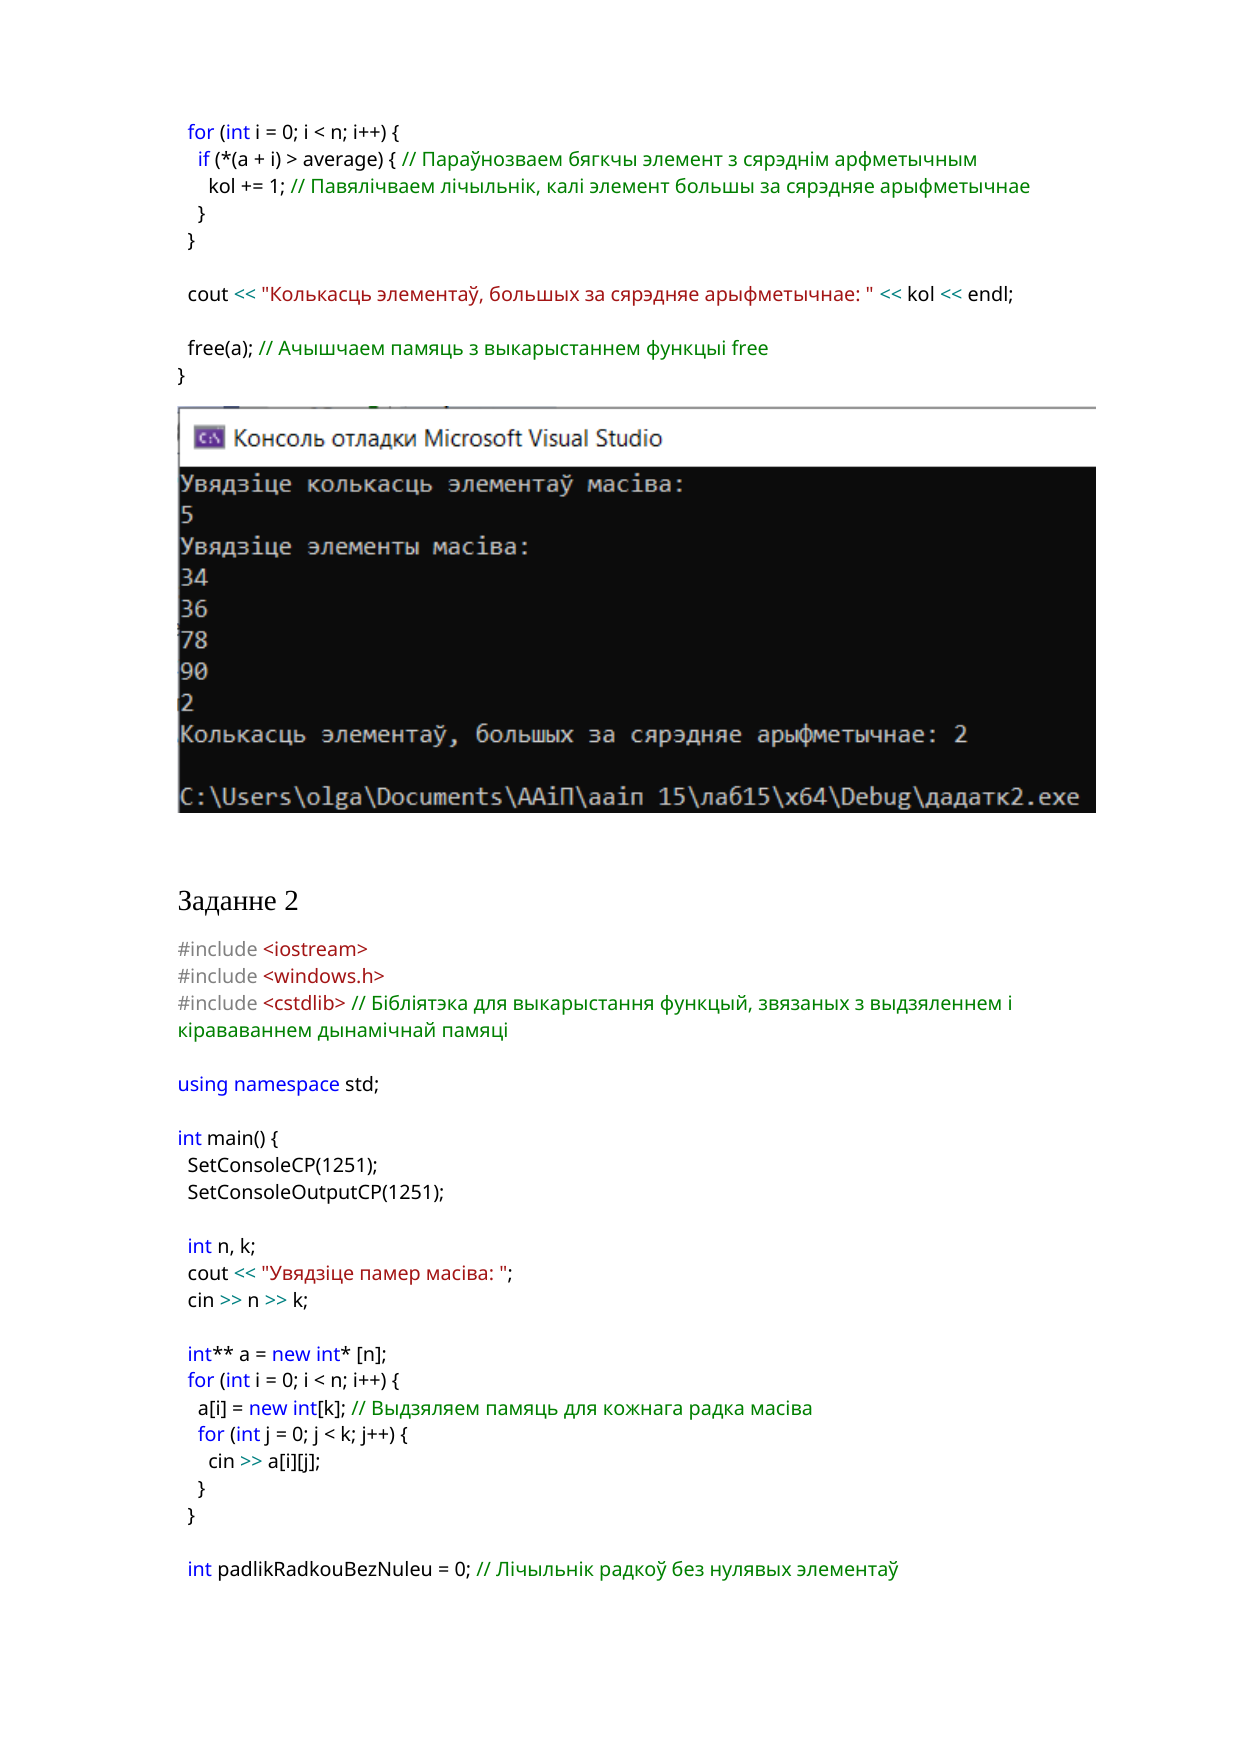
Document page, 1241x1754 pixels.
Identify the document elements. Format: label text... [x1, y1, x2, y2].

text int padlikRadkouBezNuleu = 0; // Лічыльнік радкоў без нулявых элементаў [177, 1556, 1152, 1583]
text Заданне 2 [177, 883, 1152, 916]
text cin >> a[i][j]; [177, 1448, 1152, 1475]
text SetConsoleOutputCP(1251); [177, 1178, 1152, 1205]
text } [177, 1475, 1152, 1502]
text int main() { [177, 1124, 1152, 1151]
text for (int i = 0; i < n; i++) { [177, 118, 1152, 145]
text kol += 1; // Павялічваем лічыльнік, калі элемент большы за сярэдняе арыфметычнае [177, 172, 1152, 199]
text } [177, 1502, 1152, 1529]
text } [177, 199, 1152, 226]
text #include <cstdlib> // Бібліятэка для выкарыстання функцый, звязаных з выдзяленнем і кірававаннем дынамічнай памяці [177, 989, 1152, 1043]
text for (int i = 0; i < n; i++) { [177, 1367, 1152, 1394]
picture [177, 406, 1096, 813]
text } [177, 226, 1152, 253]
text cout << "Увядзіце памер масіва: "; [177, 1259, 1152, 1286]
text #include <iostream> [177, 935, 1152, 962]
text cout << "Колькасць элементаў, большых за сярэдняе арыфметычнае: " << kol << endl; [177, 280, 1152, 307]
text SetConsoleCP(1251); [177, 1151, 1152, 1178]
text if (*(a + i) > average) { // Параўнозваем бягкчы элемент з сярэднім арфметычным [177, 145, 1152, 172]
text int n, k; [177, 1232, 1152, 1259]
text #include <windows.h> [177, 962, 1152, 989]
text int** a = new int* [n]; [177, 1340, 1152, 1367]
text } [177, 361, 1152, 388]
text using namespace std; [177, 1070, 1152, 1097]
text for (int j = 0; j < k; j++) { [177, 1421, 1152, 1448]
text cin >> n >> k; [177, 1286, 1152, 1313]
text free(a); // Ачышчаем памяць з выкарыстаннем функцыі free [177, 334, 1152, 361]
text a[i] = new int[k]; // Выдзяляем памяць для кожнага радка масіва [177, 1394, 1152, 1421]
